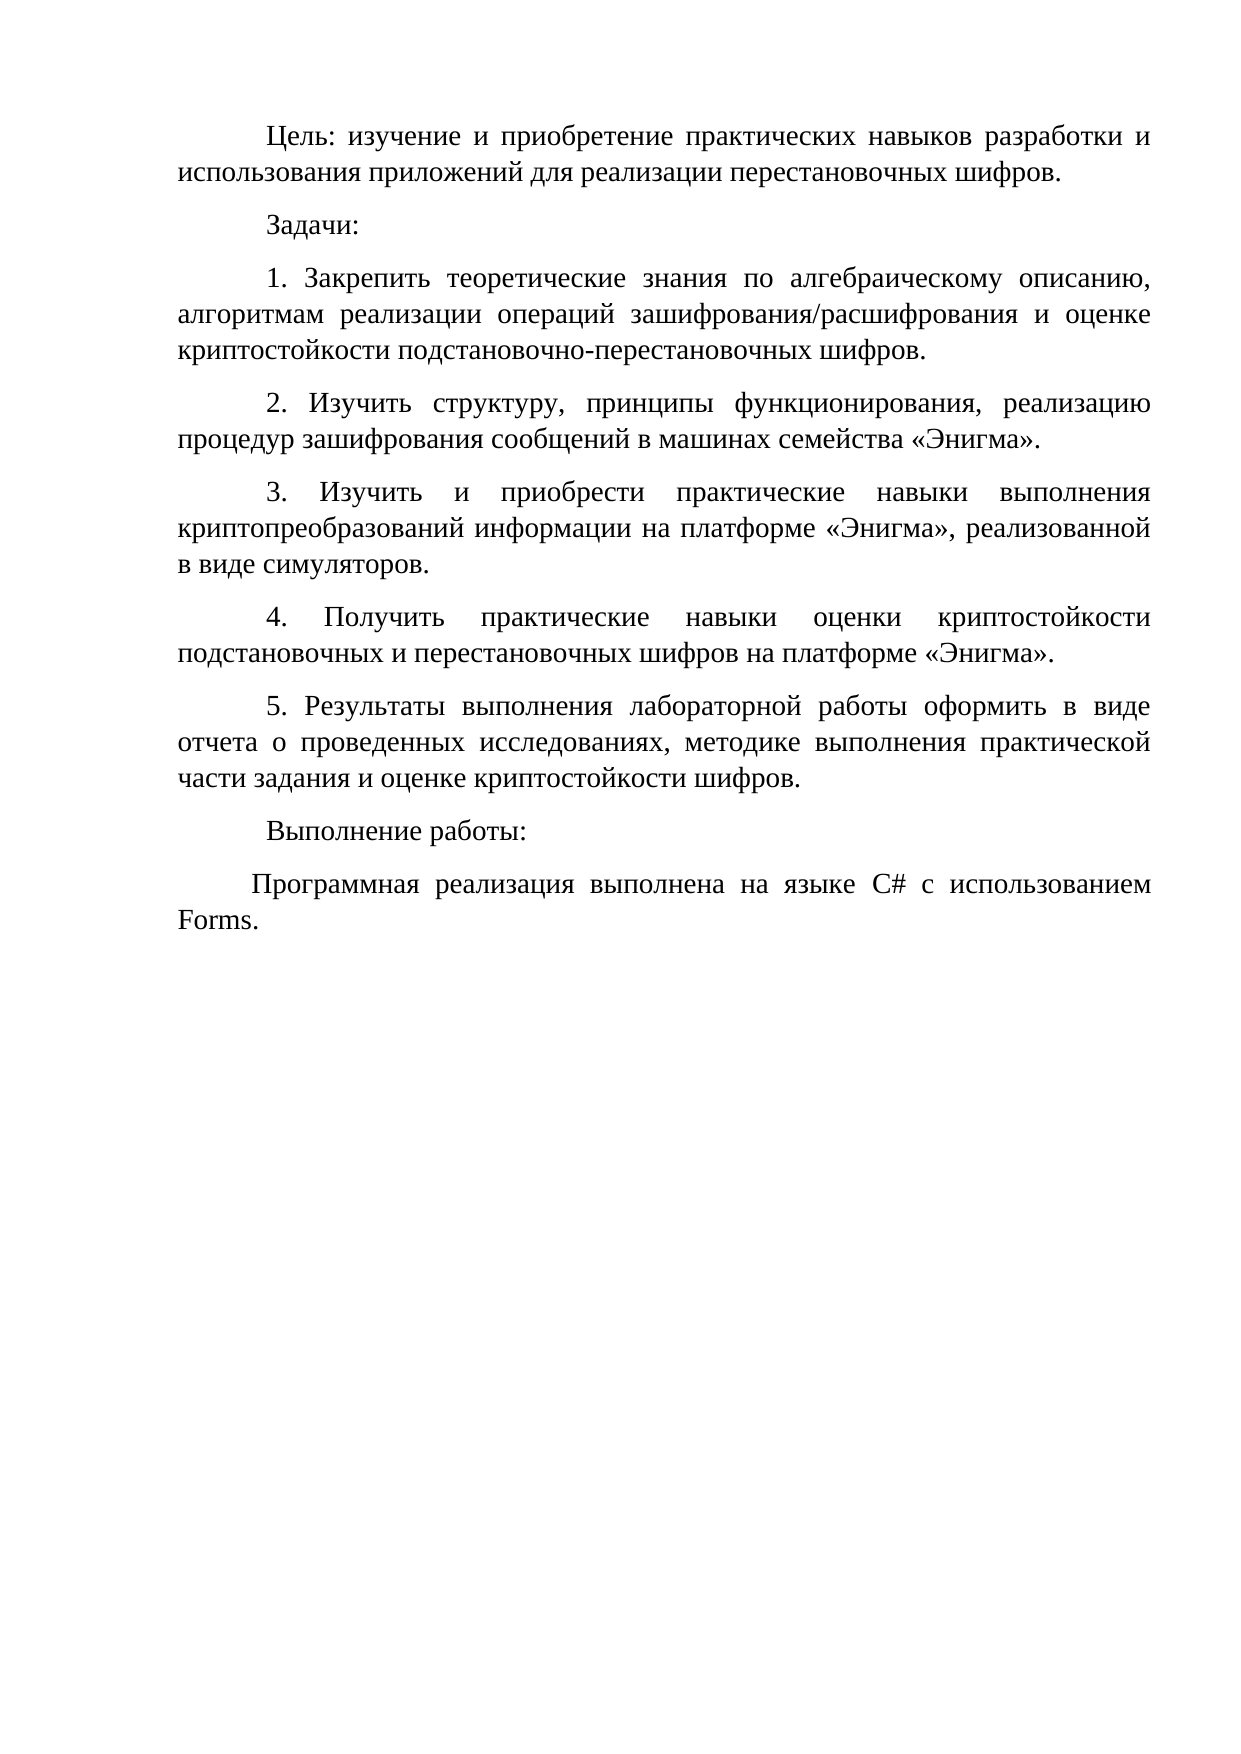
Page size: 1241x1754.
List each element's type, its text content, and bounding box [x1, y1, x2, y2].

text Выполнение работы: [177, 813, 1152, 847]
text 1. Закрепить теоретические знания по алгебраическому описанию, алгоритмам реализации операций зашифрования/расшифрования и оценке криптостойкости подстановочно-перестановочных шифров. [177, 260, 1152, 366]
text 3. Изучить и приобрести практические навыки выполнения криптопреобразований информации на платформе «Энигма», реализованной в виде симуляторов. [177, 474, 1152, 580]
text Задачи: [177, 207, 1152, 241]
text Программная реализация выполнена на языке C# с использованием Forms. [177, 866, 1152, 936]
text 2. Изучить структуру, принципы функционирования, реализацию процедур зашифрования сообщений в машинах семейства «Энигма». [177, 385, 1152, 455]
text 5. Результаты выполнения лабораторной работы оформить в виде отчета о проведенных исследованиях, методике выполнения практической части задания и оценке криптостойкости шифров. [177, 688, 1152, 794]
text Цель: изучение и приобретение практических навыков разработки и использования приложений для реализации перестановочных шифров. [177, 118, 1152, 188]
text 4. Получить практические навыки оценки криптостойкости подстановочных и перестановочных шифров на платформе «Энигма». [177, 599, 1152, 669]
